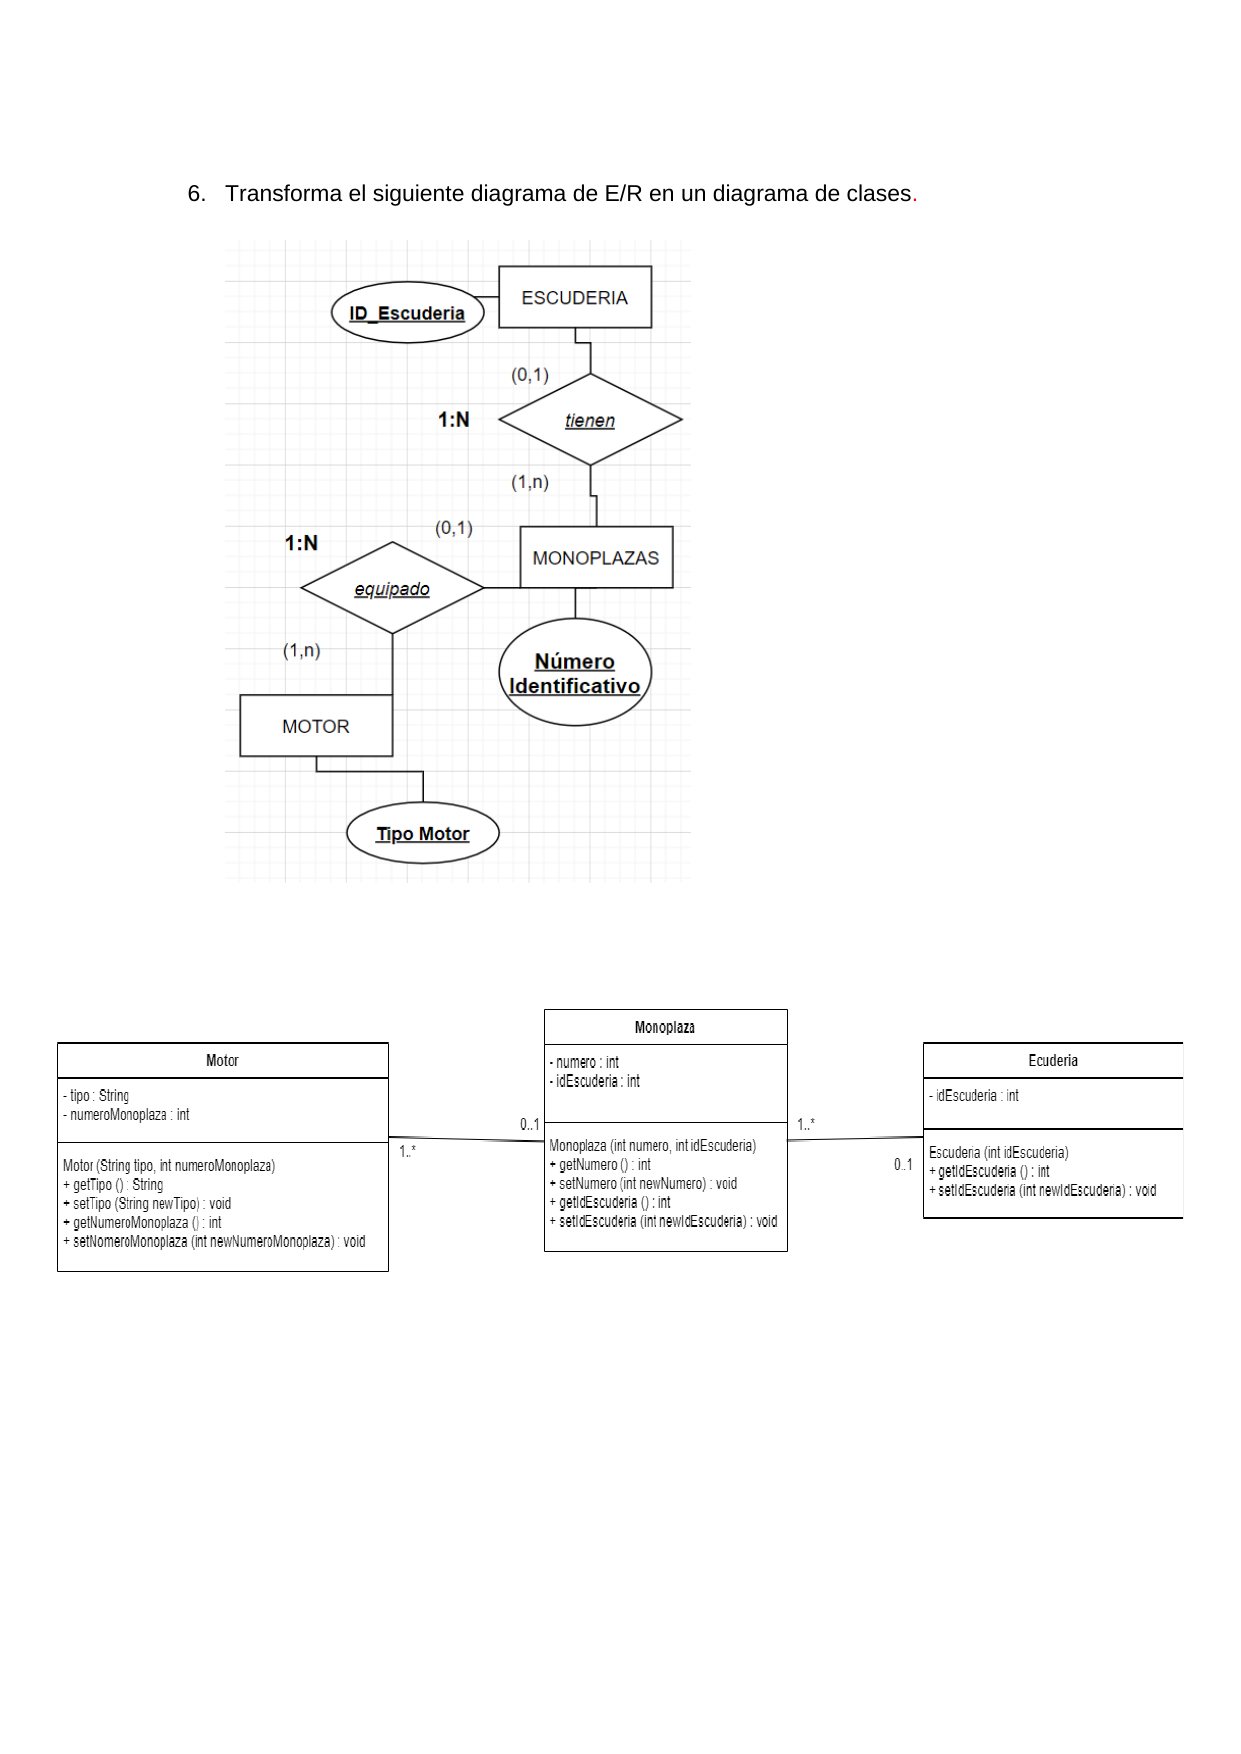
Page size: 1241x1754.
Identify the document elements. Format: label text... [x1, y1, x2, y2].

picture [225, 240, 692, 883]
picture [57, 1009, 1184, 1277]
list Transforma el siguiente diagrama de E/R en un diagrama de clases. [187, 180, 1090, 207]
